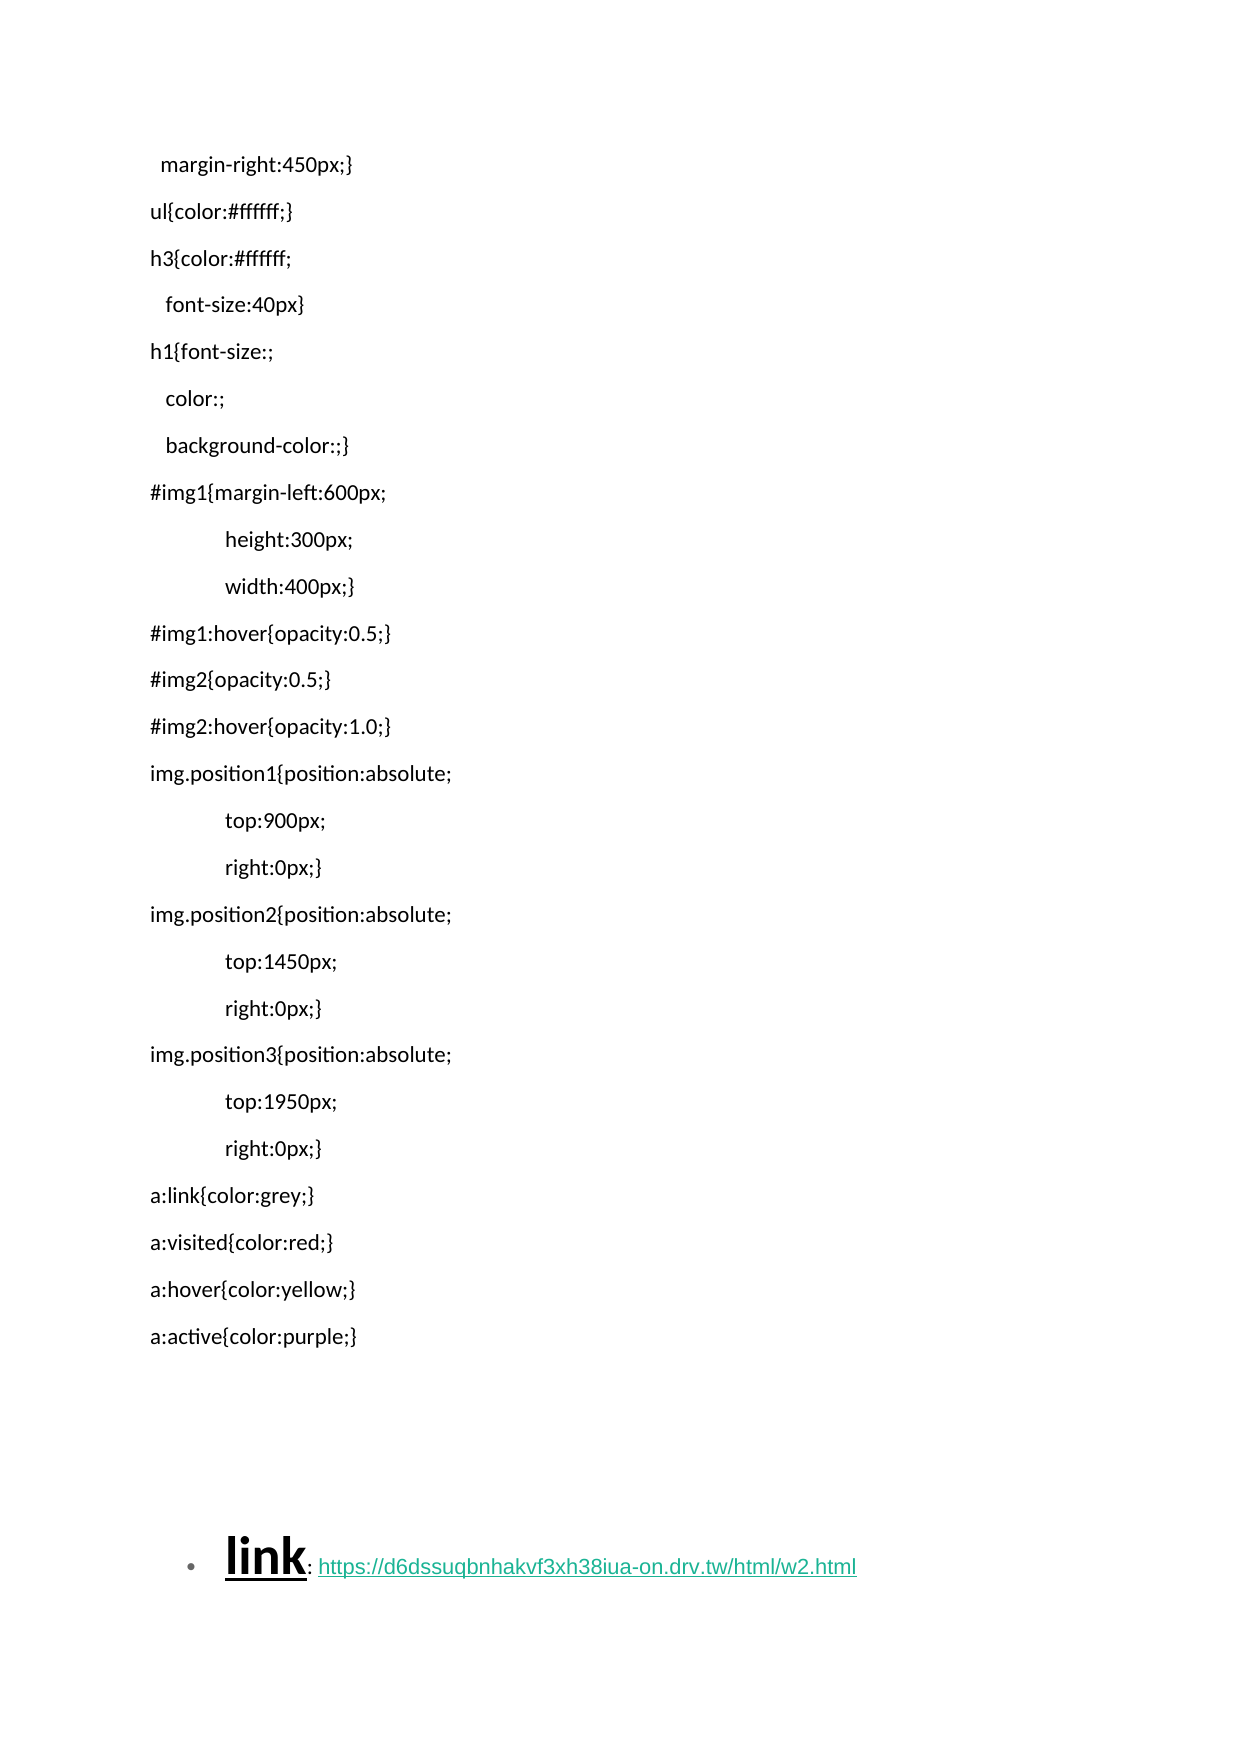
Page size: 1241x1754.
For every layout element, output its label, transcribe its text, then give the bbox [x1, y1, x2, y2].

text top:1950px; [150, 1087, 1090, 1116]
text a:hover{color:yellow;} [150, 1275, 1090, 1303]
text #img2{opacity:0.5;} [150, 666, 1090, 694]
text margin-right:450px;} [150, 150, 1090, 178]
text width:400px;} [150, 572, 1090, 600]
text right:0px;} [150, 853, 1090, 881]
text img.position2{position:absolute; [150, 900, 1090, 928]
text img.position1{position:absolute; [150, 759, 1090, 787]
text top:900px; [150, 806, 1090, 834]
text h1{font-size:; [150, 337, 1090, 366]
text ul{color:#ffffff;} [150, 197, 1090, 225]
text a:visited{color:red;} [150, 1228, 1090, 1256]
text right:0px;} [150, 1134, 1090, 1162]
list link: https://d6dssuqbnhakvf3xh38iua-on.drv.tw/html/w2.html [187, 1522, 1090, 1588]
text a:link{color:grey;} [150, 1181, 1090, 1209]
text background-color:;} [150, 431, 1090, 459]
text #img1{margin-left:600px; [150, 478, 1090, 506]
text h3{color:#ffffff; [150, 244, 1090, 272]
text img.position3{position:absolute; [150, 1041, 1090, 1069]
text top:1450px; [150, 947, 1090, 975]
text font-size:40px} [150, 291, 1090, 319]
text height:300px; [150, 525, 1090, 553]
text a:active{color:purple;} [150, 1322, 1090, 1350]
text right:0px;} [150, 994, 1090, 1022]
text #img2:hover{opacity:1.0;} [150, 712, 1090, 741]
text #img1:hover{opacity:0.5;} [150, 619, 1090, 647]
text color:; [150, 384, 1090, 412]
